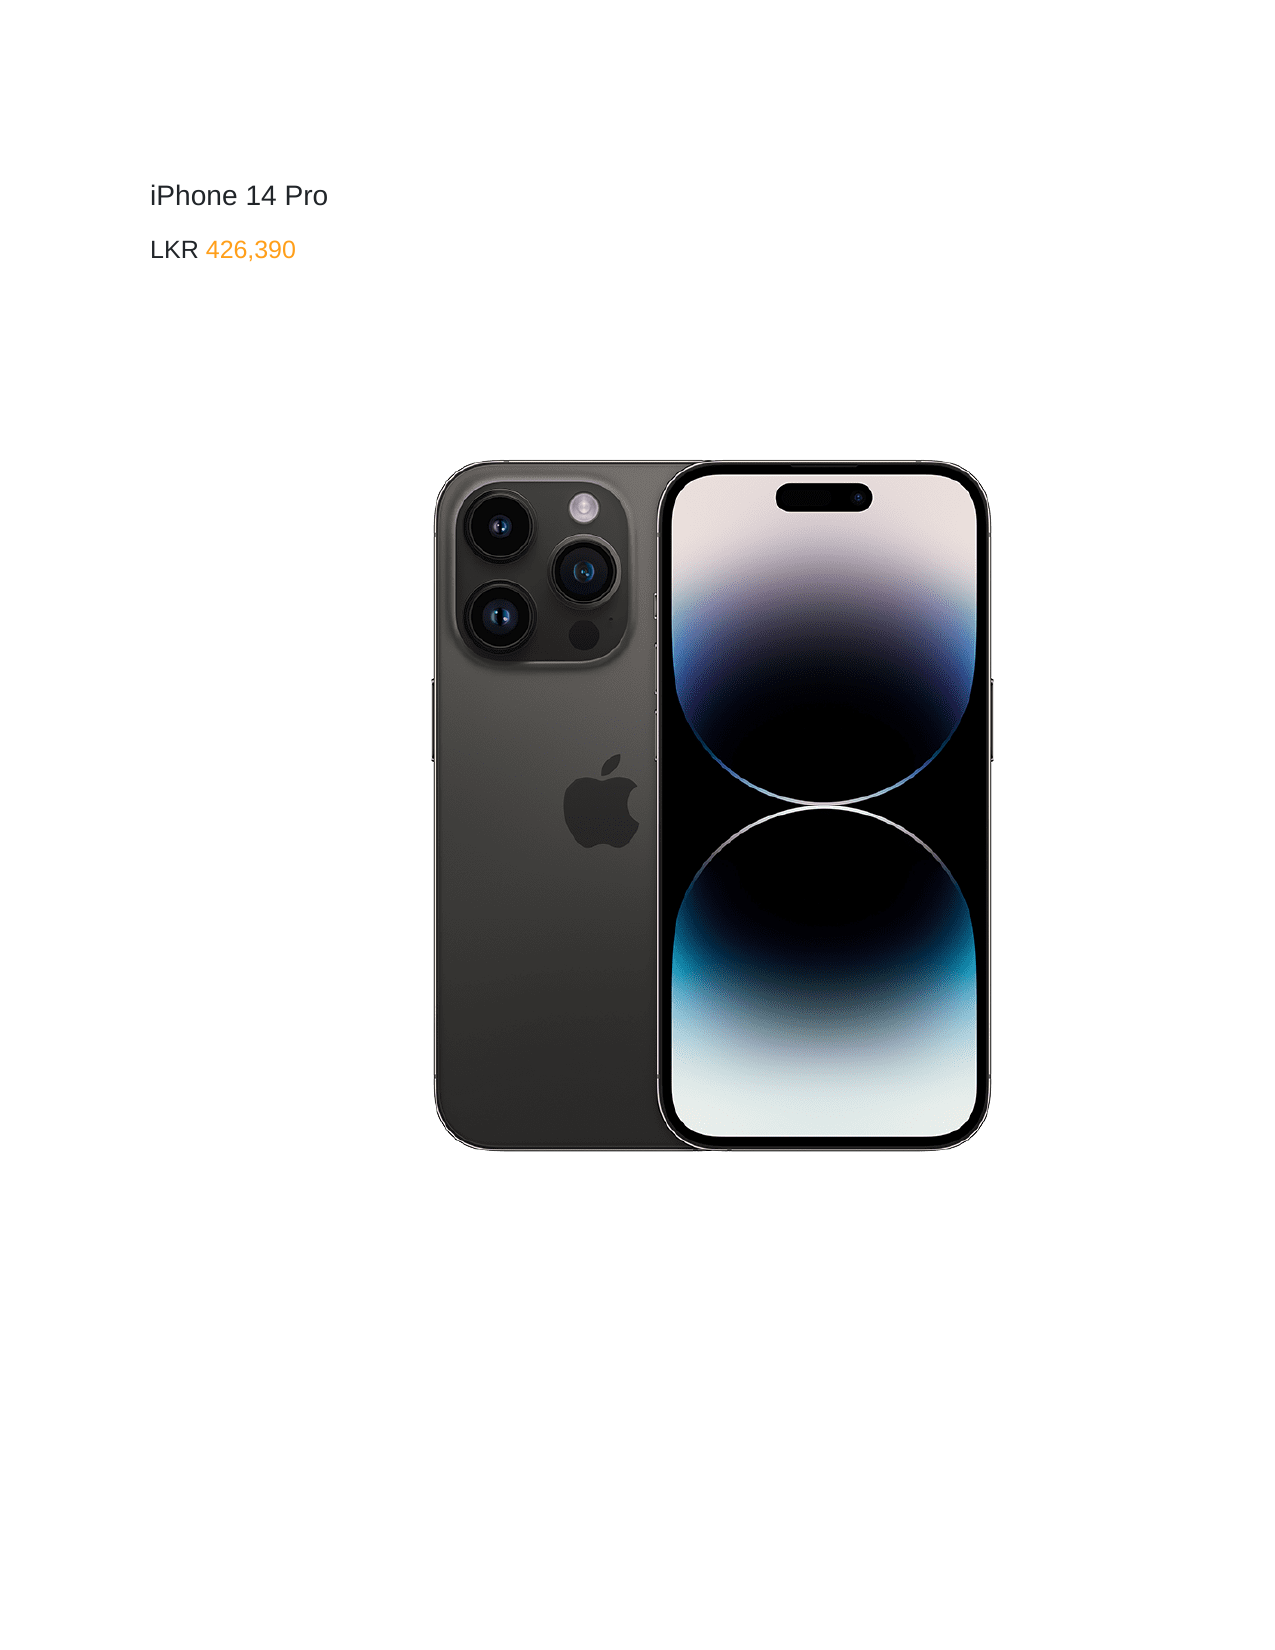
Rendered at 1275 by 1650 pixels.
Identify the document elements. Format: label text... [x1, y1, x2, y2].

subtitle iPhone 14 Pro [150, 179, 1125, 211]
picture [225, 286, 1199, 1261]
subtitle LKR 426,390 [150, 234, 1125, 263]
